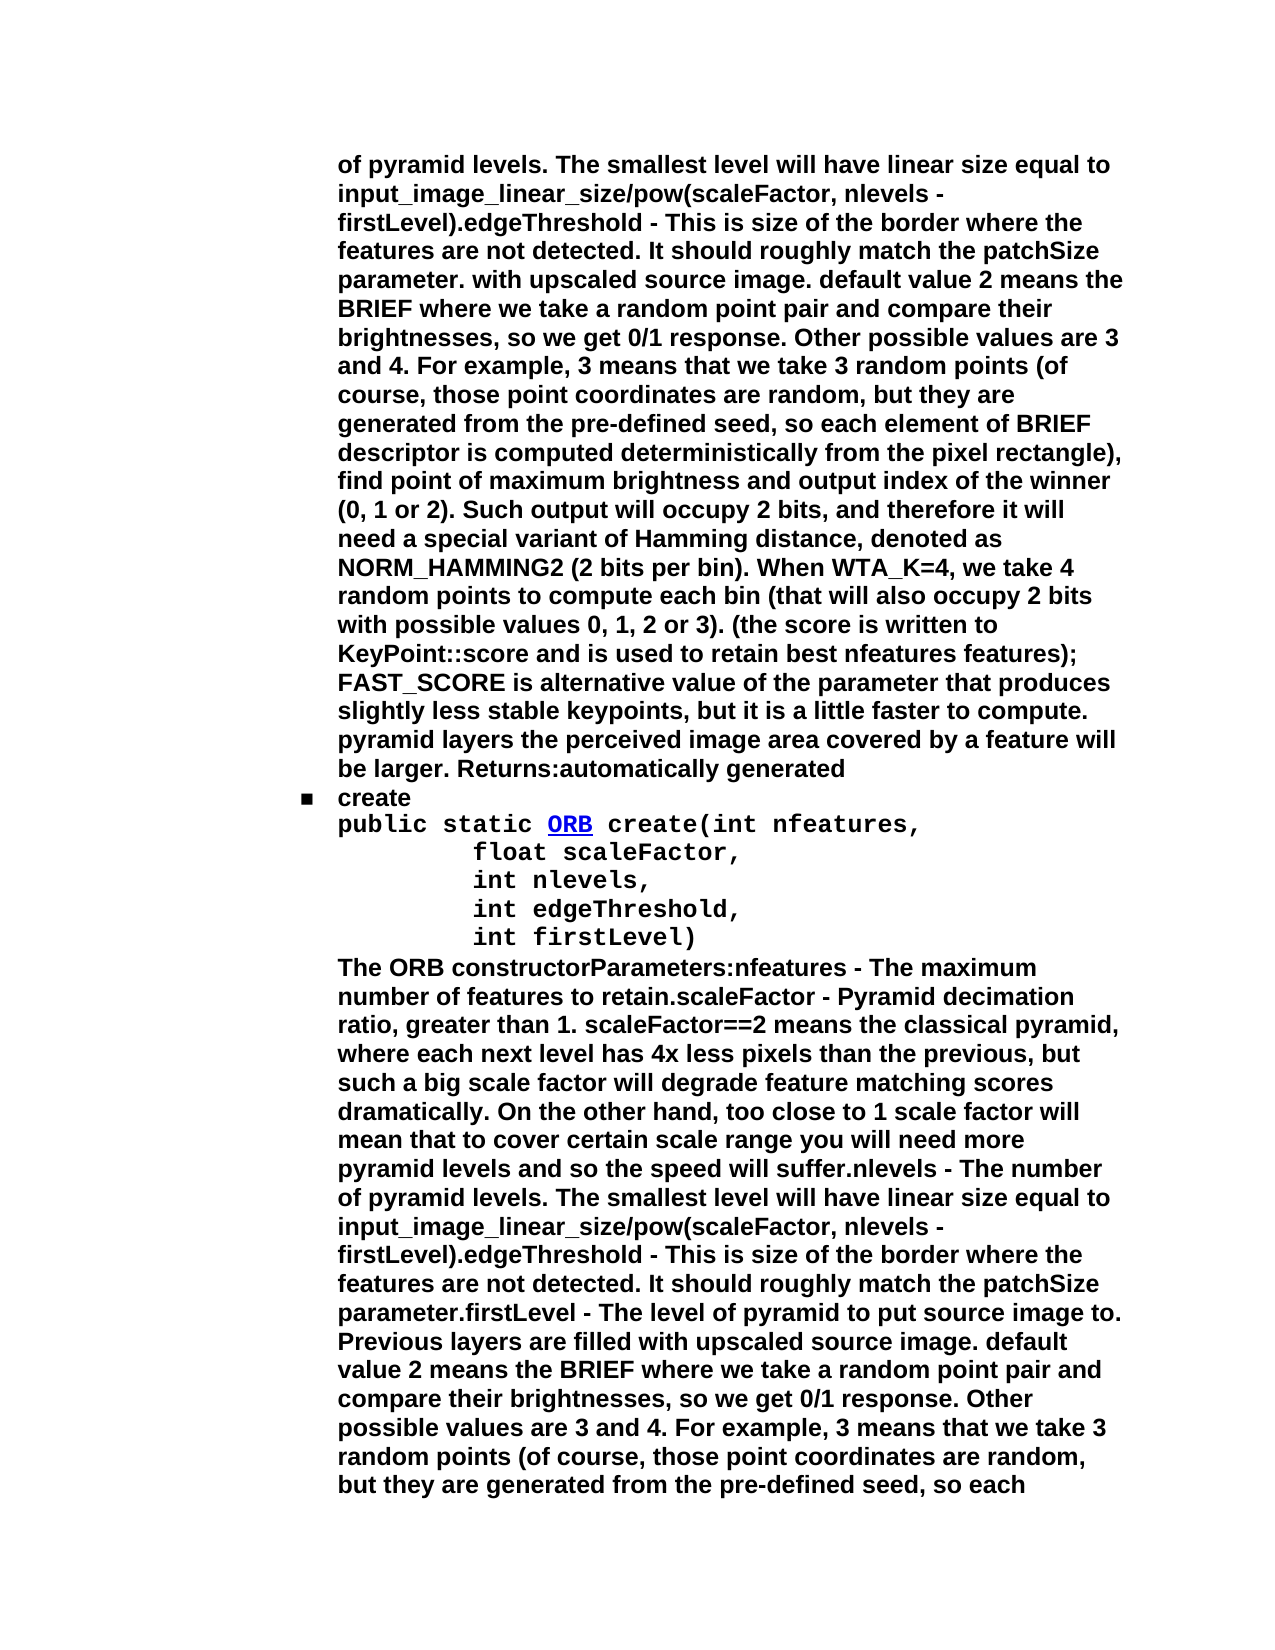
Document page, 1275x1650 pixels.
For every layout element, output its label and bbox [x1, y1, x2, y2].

subtitle [300, 782, 1125, 1499]
subtitle [300, 150, 1125, 782]
